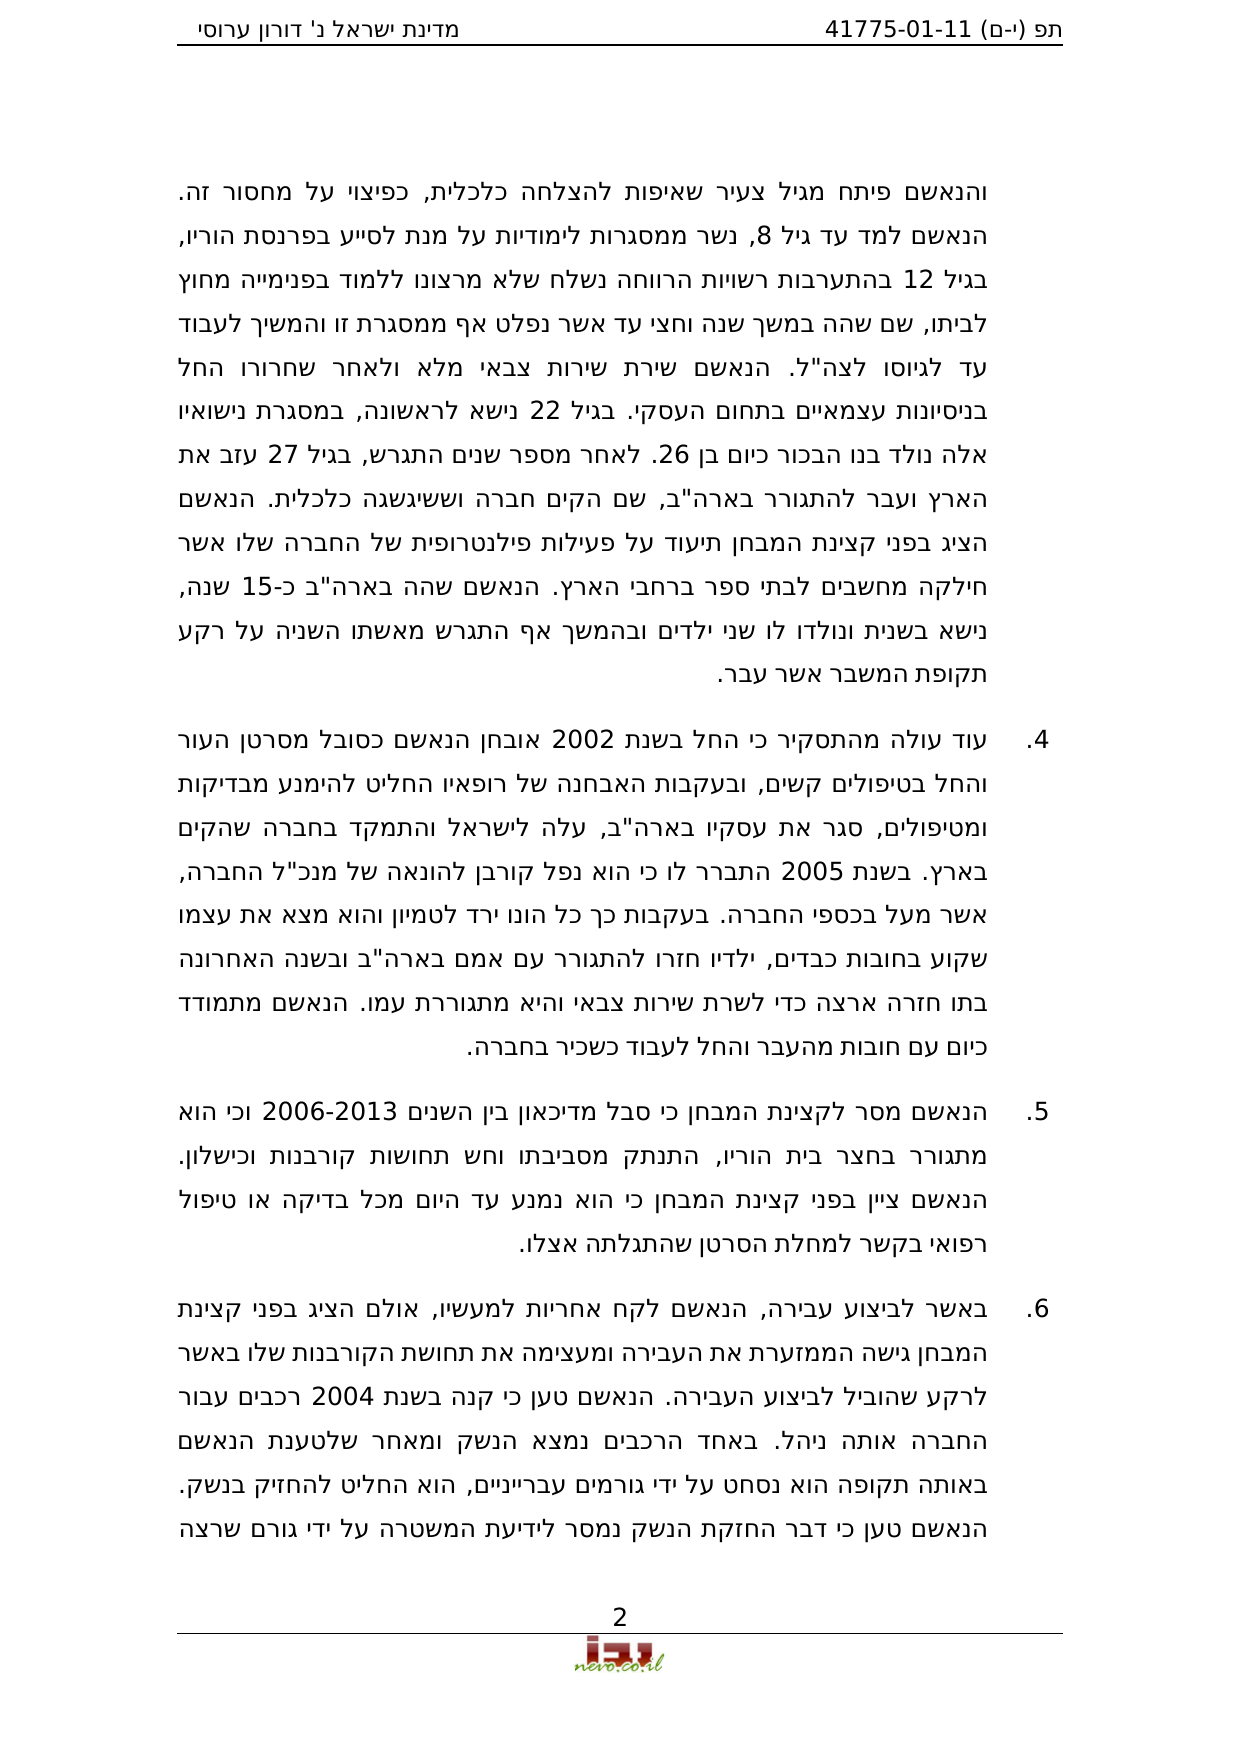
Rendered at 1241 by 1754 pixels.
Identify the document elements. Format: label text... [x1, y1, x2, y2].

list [177, 177, 1026, 689]
list עוד עולה מהתסקיר כי החל בשנת 2002 אובחן הנאשם כסובל מסרטן העור והחל בטיפולים קשים, ובעקבות האבחנה של רופאיו החליט להימנע מבדיקות ומטיפולים, סגר את עסקיו בארה"ב, עלה לישראל והתמקד בחברה שהקים בארץ. בשנת 2005 התברר לו כי הוא נפל קורבן להונאה של מנכ"ל החברה, אשר מעל בכספי החברה. בעקבות כך כל הונו ירד לטמיון והוא מצא את עצמו שקוע בחובות כבדים, ילדיו חזרו להתגורר עם אמם בארה"ב ובשנה האחרונה בתו חזרה ארצה כדי לשרת שירות צבאי והיא מתגוררת עמו. הנאשם מתמודד כיום עם חובות מהעבר והחל לעבוד כשכיר בחברה. [177, 725, 1026, 1061]
picture [574, 1635, 666, 1673]
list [177, 1294, 1026, 1543]
list הנאשם מסר לקצינת המבחן כי סבל מדיכאון בין השנים 2006-2013 וכי הוא מתגורר בחצר בית הוריו, התנתק מסביבתו וחש תחושות קורבנות וכישלון. הנאשם ציין בפני קצינת המבחן כי הוא נמנע עד היום מכל בדיקה או טיפול רפואי בקשר למחלת הסרטן שהתגלתה אצלו. [177, 1097, 1026, 1258]
